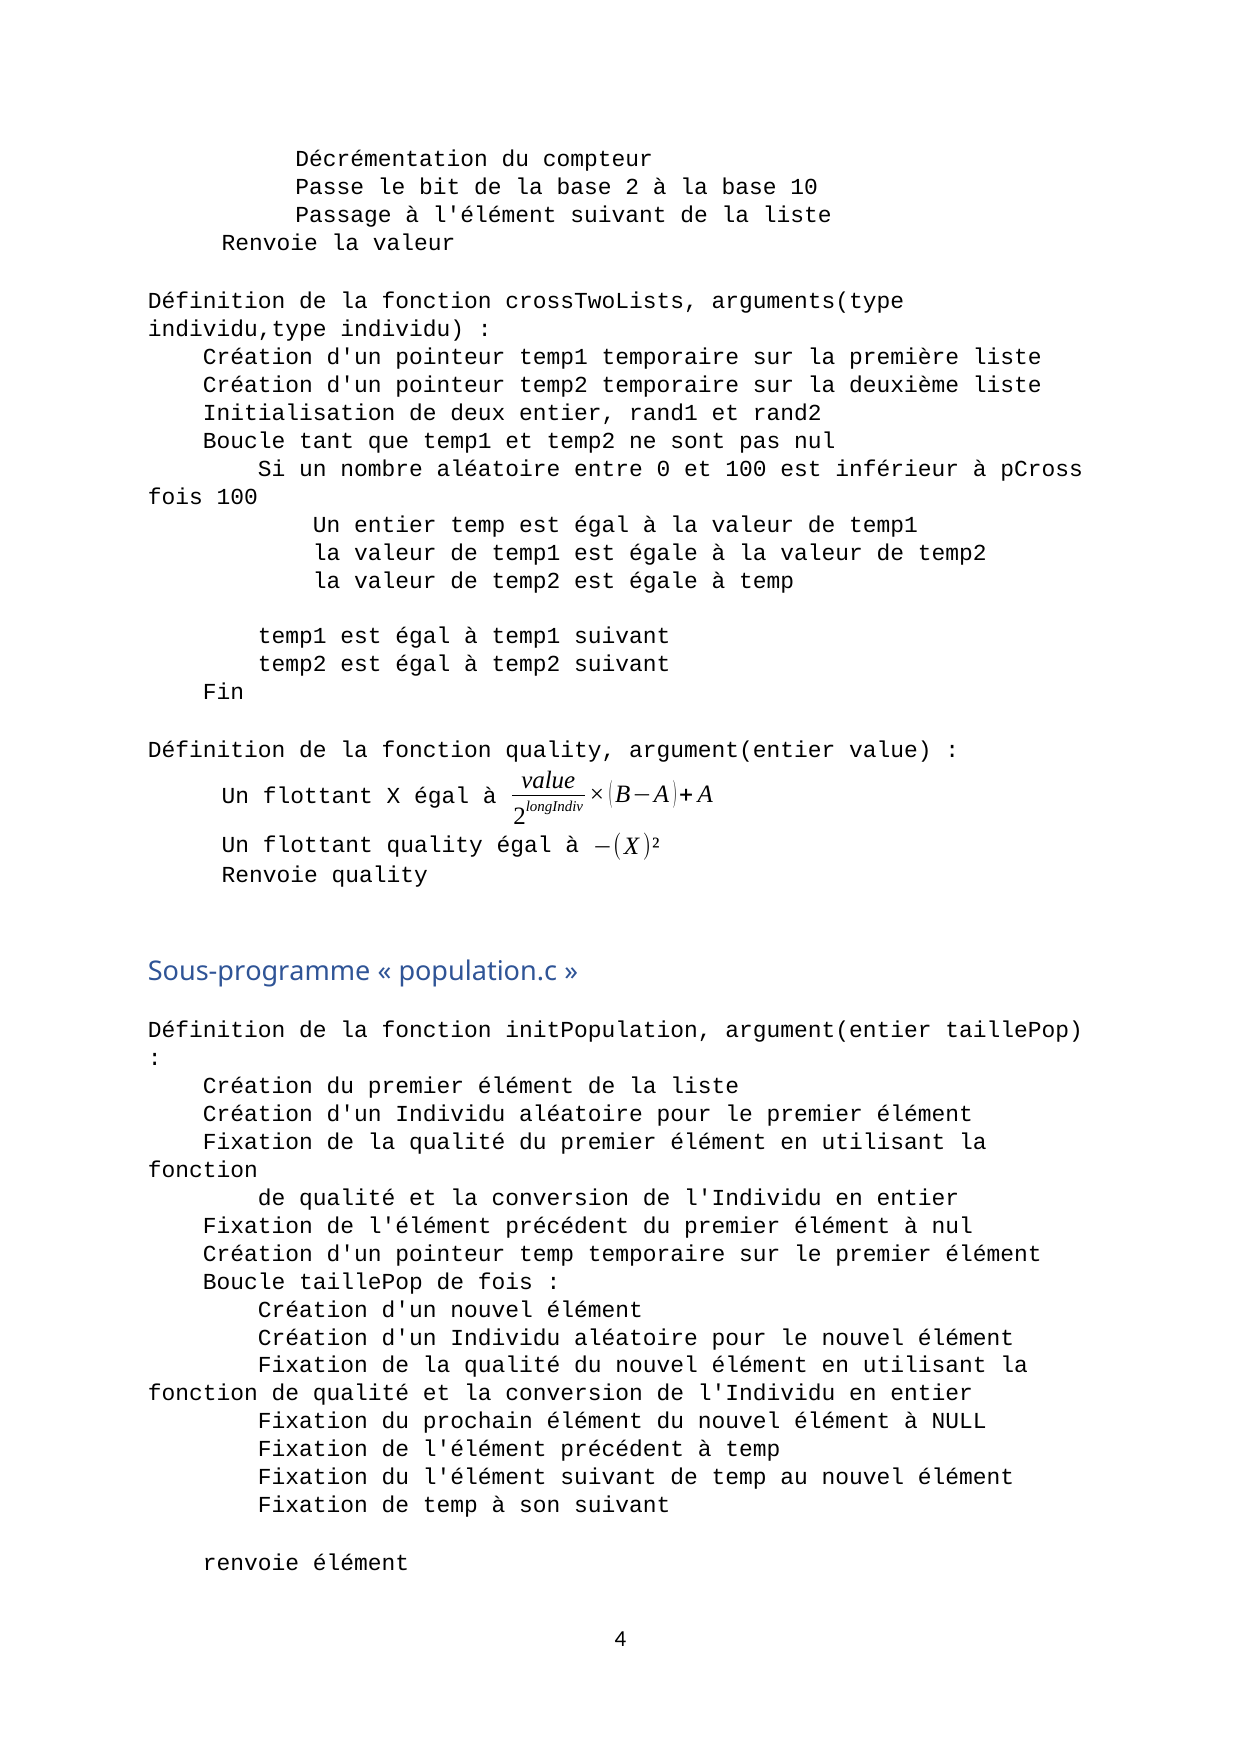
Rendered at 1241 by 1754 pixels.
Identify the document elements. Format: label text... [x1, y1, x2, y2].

text Renvoie quality [148, 863, 1093, 889]
text Fixation de la qualité du premier élément en utilisant la fonction [148, 1130, 1093, 1184]
text Fixation du l'élément suivant de temp au nouvel élément [148, 1465, 1093, 1491]
text Décrémentation du compteur [221, 148, 1093, 173]
text Définition de la fonction initPopulation, argument(entier taillePop) : [148, 1019, 1093, 1073]
subtitle Définition de la fonction crossTwoLists, arguments(type individu,type individu) : [148, 290, 1093, 344]
text Création d'un Individu aléatoire pour le nouvel élément [148, 1326, 1093, 1352]
text renvoie élément [148, 1551, 1093, 1577]
text de qualité et la conversion de l'Individu en entier [148, 1186, 1093, 1212]
subtitle Création d'un pointeur temp2 temporaire sur la deuxième liste [148, 373, 1093, 399]
subtitle temp1 est égal à temp1 suivant [148, 625, 1093, 651]
subtitle Un entier temp est égal à la valeur de temp1 [148, 513, 1093, 539]
text Création d'un Individu aléatoire pour le premier élément [148, 1102, 1093, 1128]
text Fixation de l'élément précédent à temp [148, 1437, 1093, 1463]
subtitle temp2 est égal à temp2 suivant [148, 653, 1093, 679]
text Fixation du prochain élément du nouvel élément à NULL [148, 1409, 1093, 1436]
text Création d'un nouvel élément [148, 1298, 1093, 1324]
text Fixation de la qualité du nouvel élément en utilisant la fonction de qualité et la conversion de l'Individu en entier [148, 1354, 1093, 1408]
text Définition de la fonction quality, argument(entier value) : [148, 739, 1093, 765]
subtitle Fin [148, 681, 1093, 707]
subtitle la valeur de temp2 est égale à temp [148, 569, 1093, 595]
subtitle Création d'un pointeur temp1 temporaire sur la première liste [148, 346, 1093, 372]
subtitle Sous-programme « population.c » [148, 951, 1093, 988]
subtitle Si un nombre aléatoire entre 0 et 100 est inférieur à pCross fois 100 [148, 457, 1093, 511]
subtitle Boucle tant que temp1 et temp2 ne sont pas nul [148, 429, 1093, 455]
text Renvoie la valeur [148, 231, 1093, 257]
subtitle Initialisation de deux entier, rand1 et rand2 [148, 401, 1093, 427]
text Un flottant X égal à [148, 767, 1093, 829]
text Fixation de temp à son suivant [148, 1493, 1093, 1519]
text Création du premier élément de la liste [148, 1074, 1093, 1101]
subtitle la valeur de temp1 est égale à la valeur de temp2 [148, 541, 1093, 567]
text Un flottant quality égal à [148, 831, 1093, 861]
text Fixation de l'élément précédent du premier élément à nul [148, 1214, 1093, 1240]
text Passage à l'élément suivant de la liste [221, 203, 1093, 229]
text Passe le bit de la base 2 à la base 10 [221, 176, 1093, 201]
text Boucle taillePop de fois : [148, 1270, 1093, 1296]
text Création d'un pointeur temp temporaire sur le premier élément [148, 1242, 1093, 1268]
